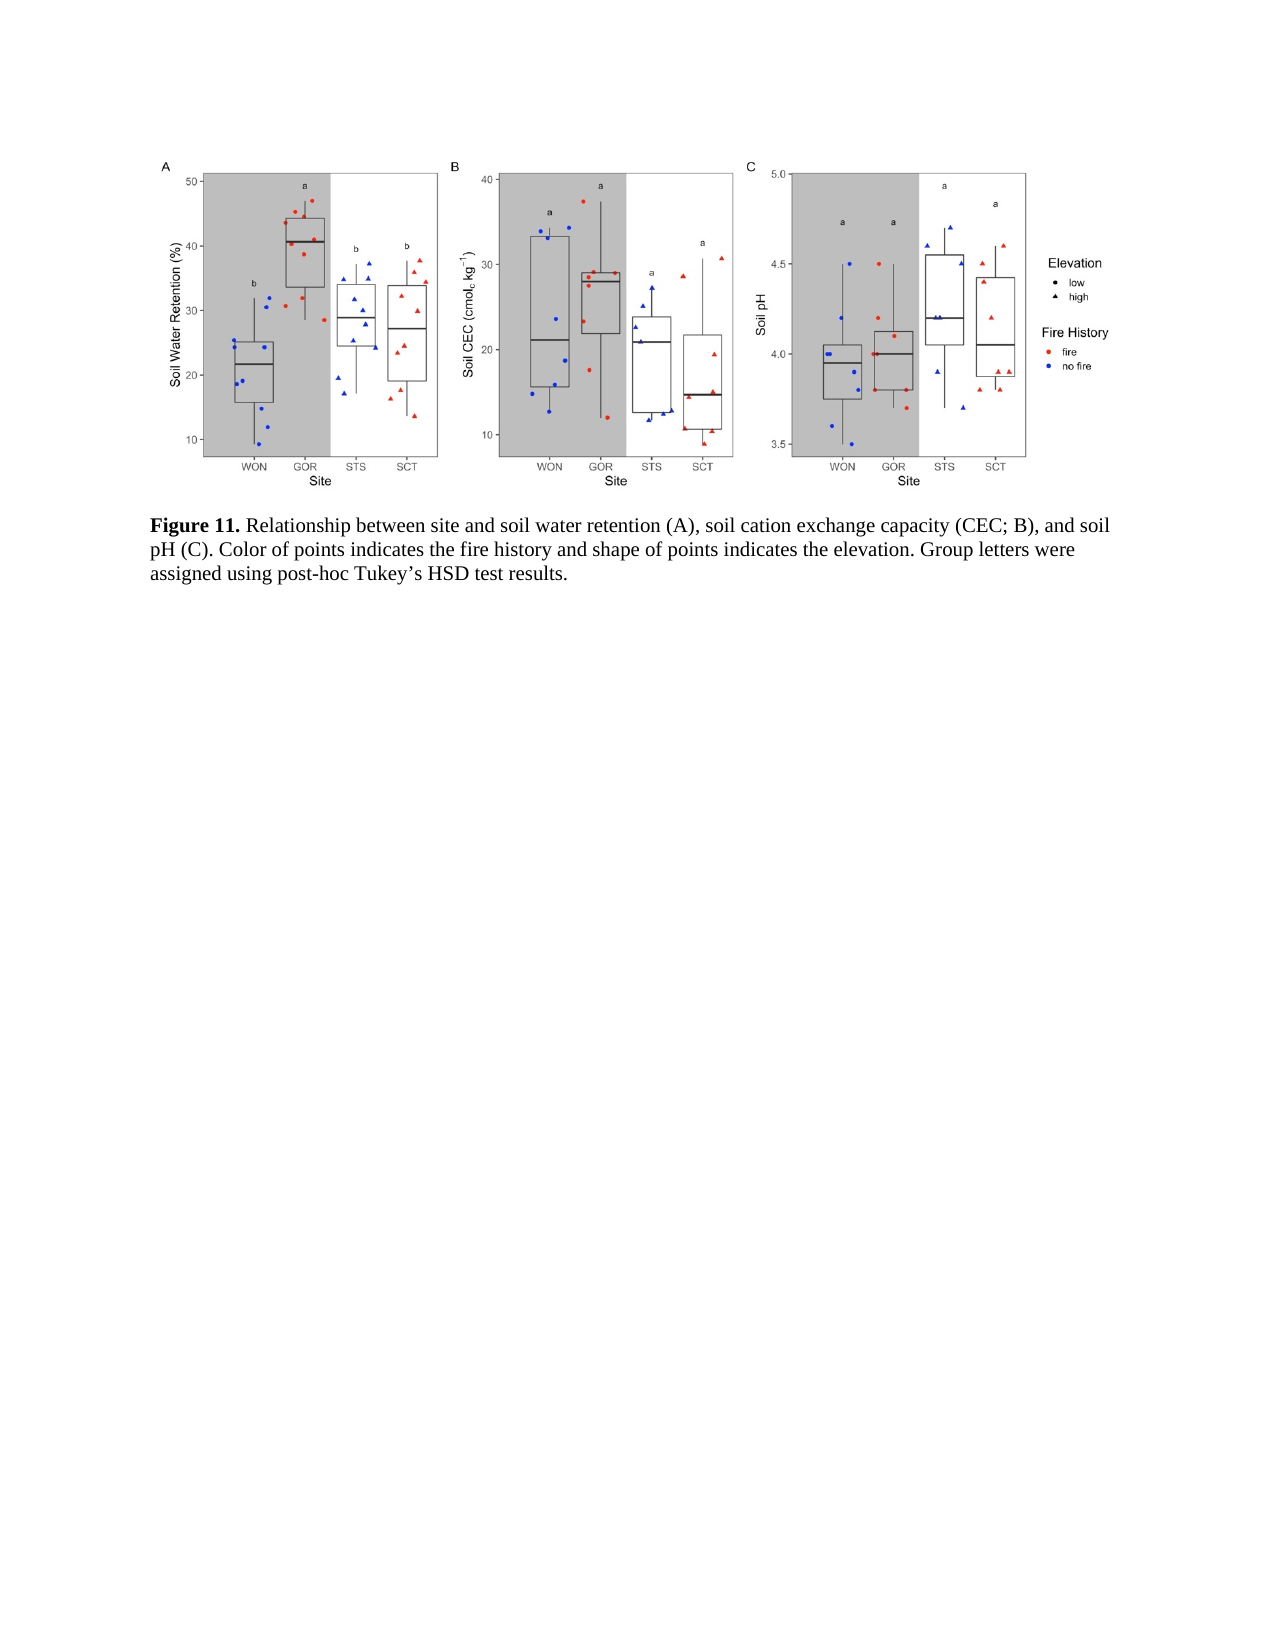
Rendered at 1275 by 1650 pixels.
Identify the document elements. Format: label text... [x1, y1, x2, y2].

text Figure 11. Relationship between site and soil water retention (A), soil cation exchange capacity (CEC; B), and soil pH (C). Color of points indicates the fire history and shape of points indicates the elevation. Group letters were assigned using post-hoc Tukey’s HSD test results. [150, 512, 1125, 585]
picture [150, 150, 1125, 499]
